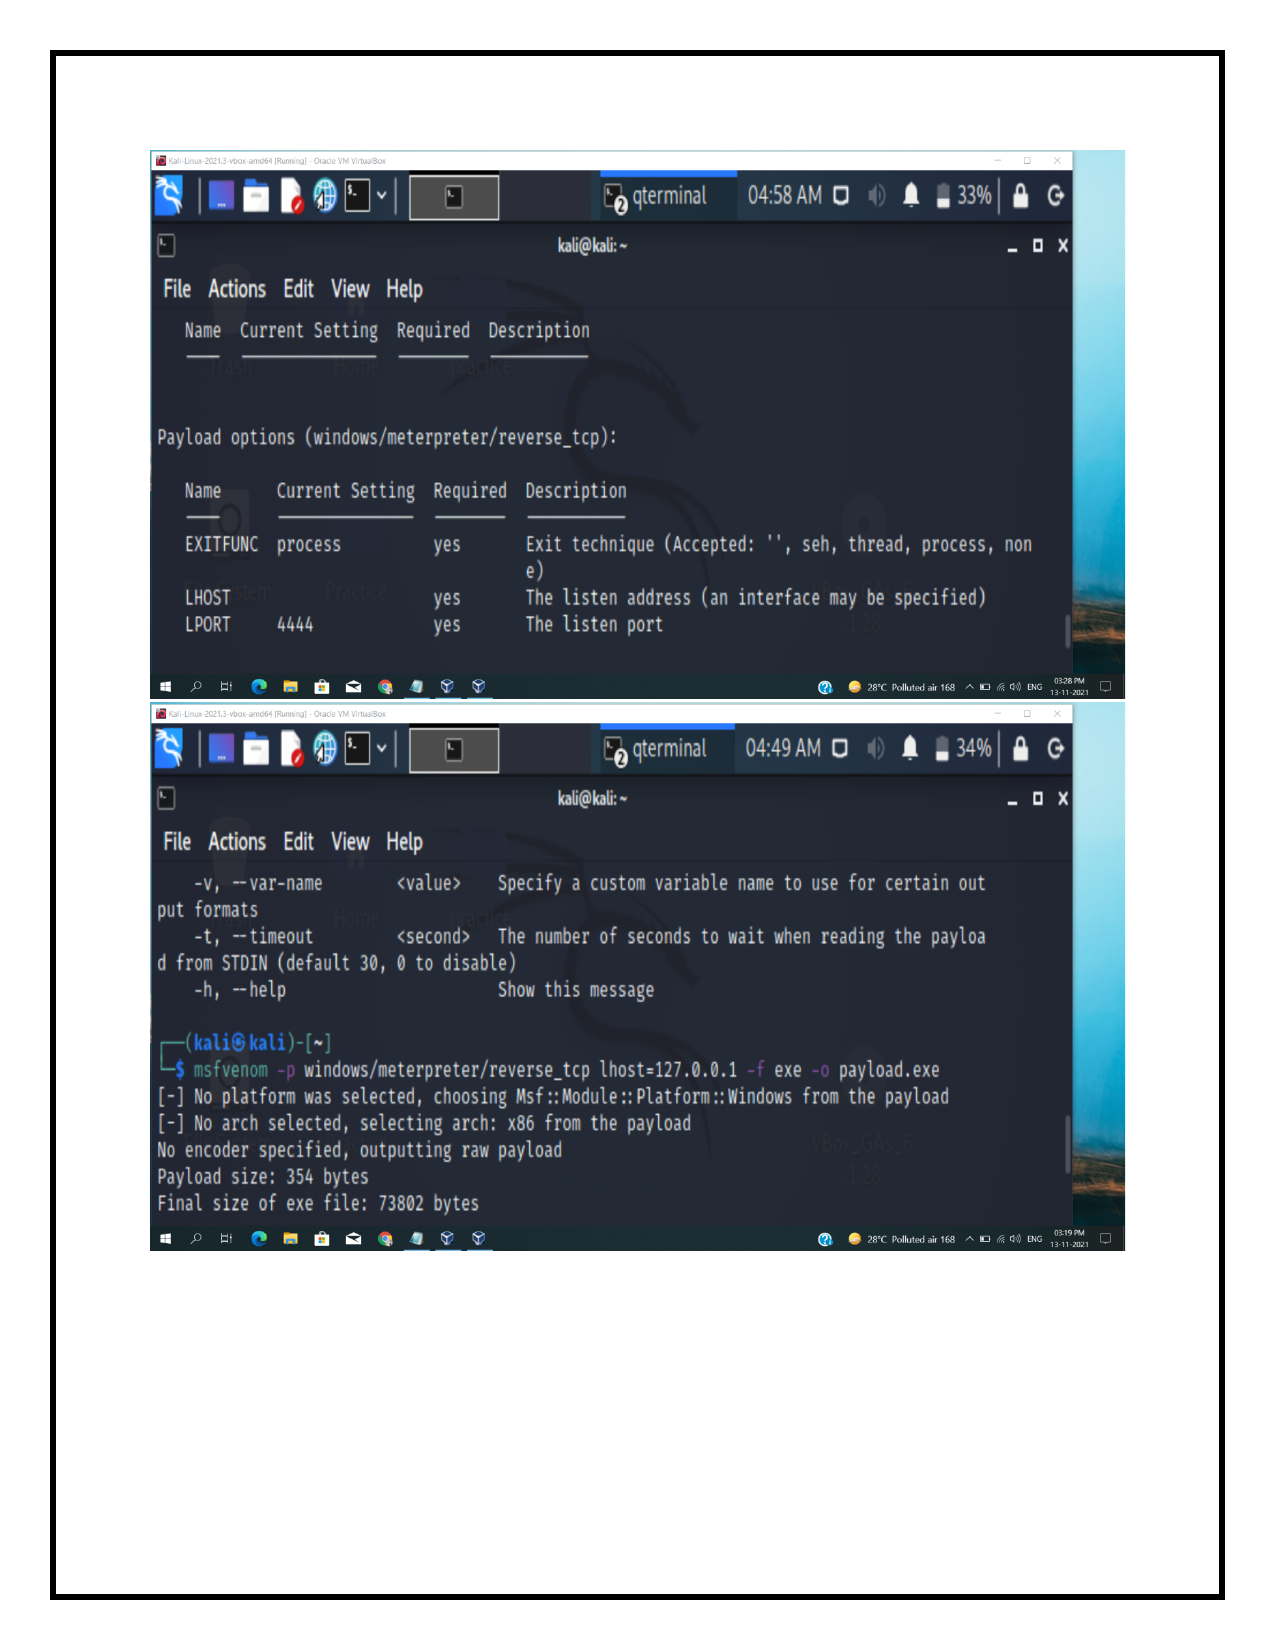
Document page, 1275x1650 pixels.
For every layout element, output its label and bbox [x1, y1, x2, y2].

picture [150, 702, 1125, 1251]
picture [150, 150, 1125, 699]
